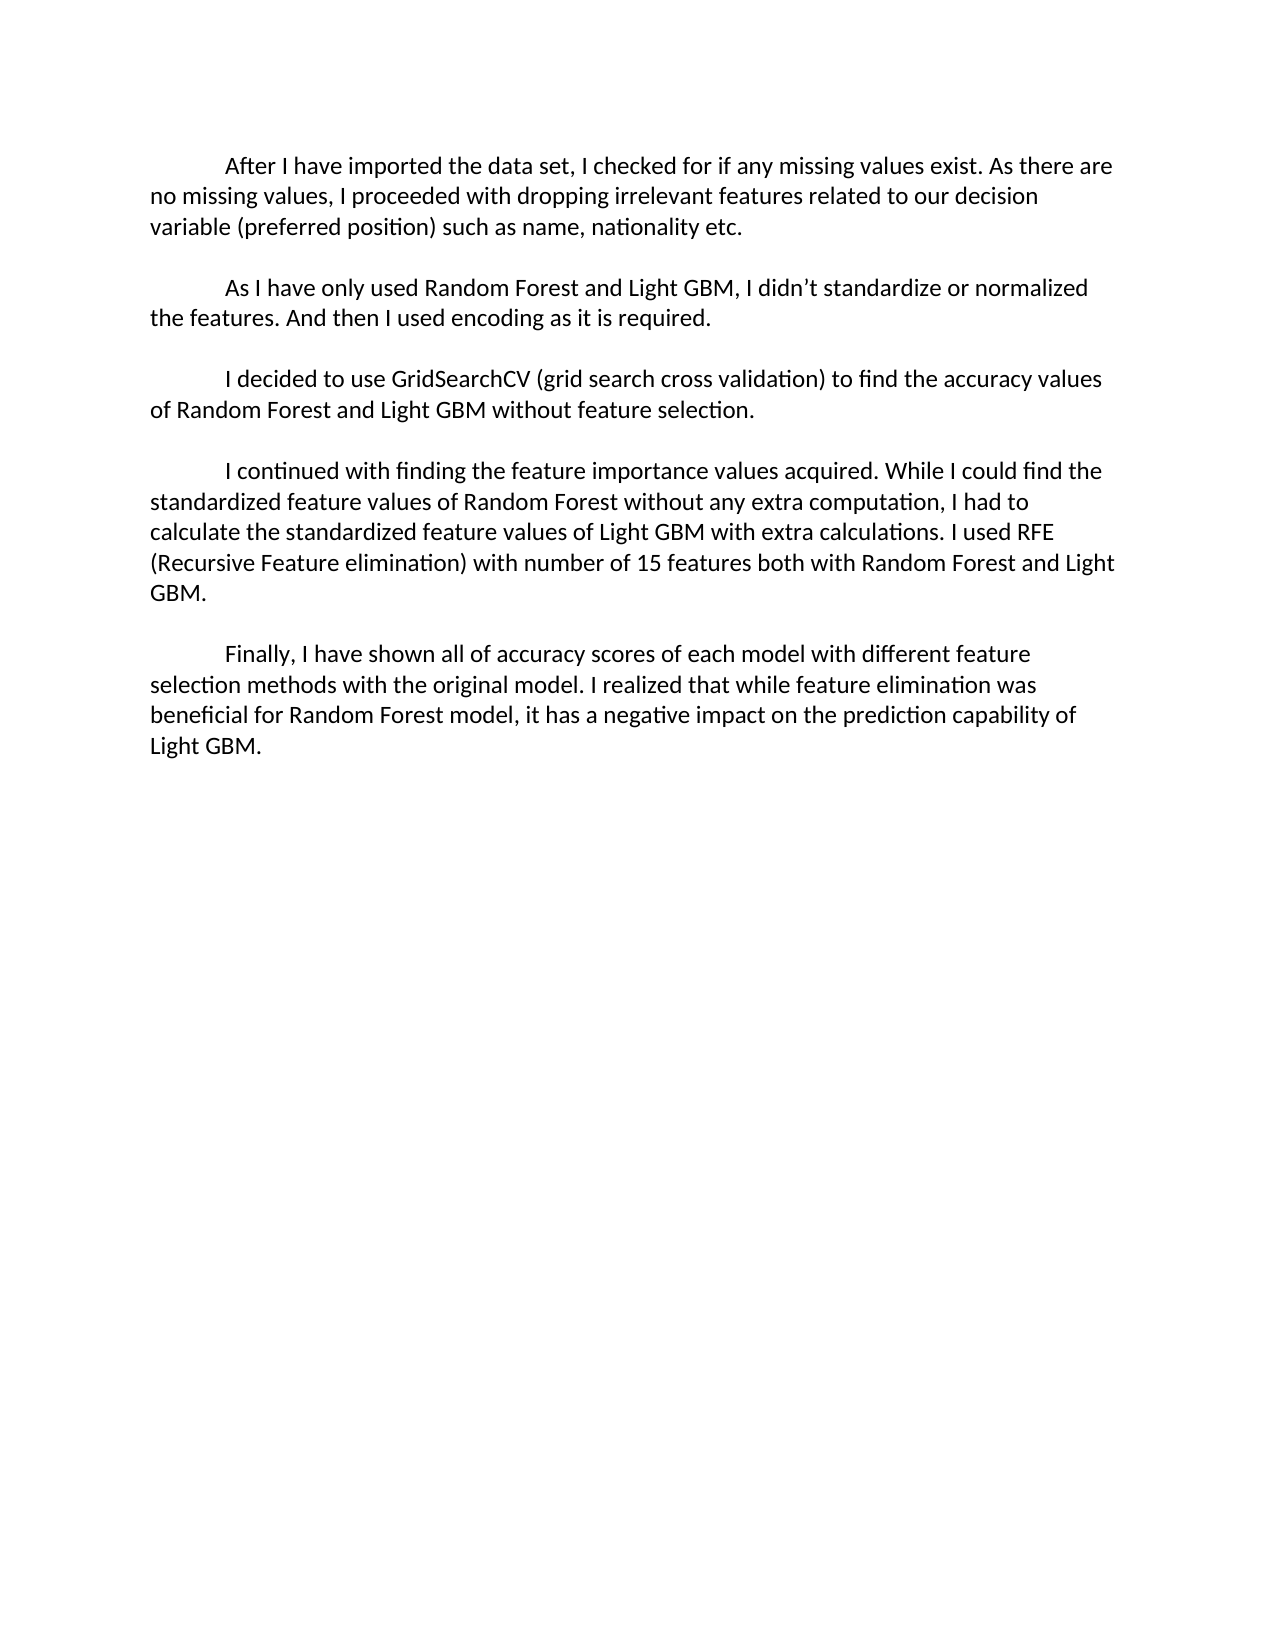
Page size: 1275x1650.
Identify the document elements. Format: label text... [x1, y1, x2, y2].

text I decided to use GridSearchCV (grid search cross validation) to find the accuracy values of Random Forest and Light GBM without feature selection. [150, 364, 1125, 425]
text I continued with finding the feature importance values acquired. While I could find the standardized feature values of Random Forest without any extra computation, I had to calculate the standardized feature values of Light GBM with extra calculations. I used RFE (Recursive Feature elimination) with number of 15 features both with Random Forest and Light GBM. [150, 455, 1125, 608]
text As I have only used Random Forest and Light GBM, I didn’t standardize or normalized the features. And then I used encoding as it is required. [150, 272, 1125, 333]
text After I have imported the data set, I checked for if any missing values exist. As there are no missing values, I proceeded with dropping irrelevant features related to our decision variable (preferred position) such as name, nationality etc. [150, 150, 1125, 242]
text Finally, I have shown all of accuracy scores of each model with different feature selection methods with the original model. I realized that while feature elimination was beneficial for Random Forest model, it has a negative impact on the prediction capability of Light GBM. [150, 638, 1125, 760]
